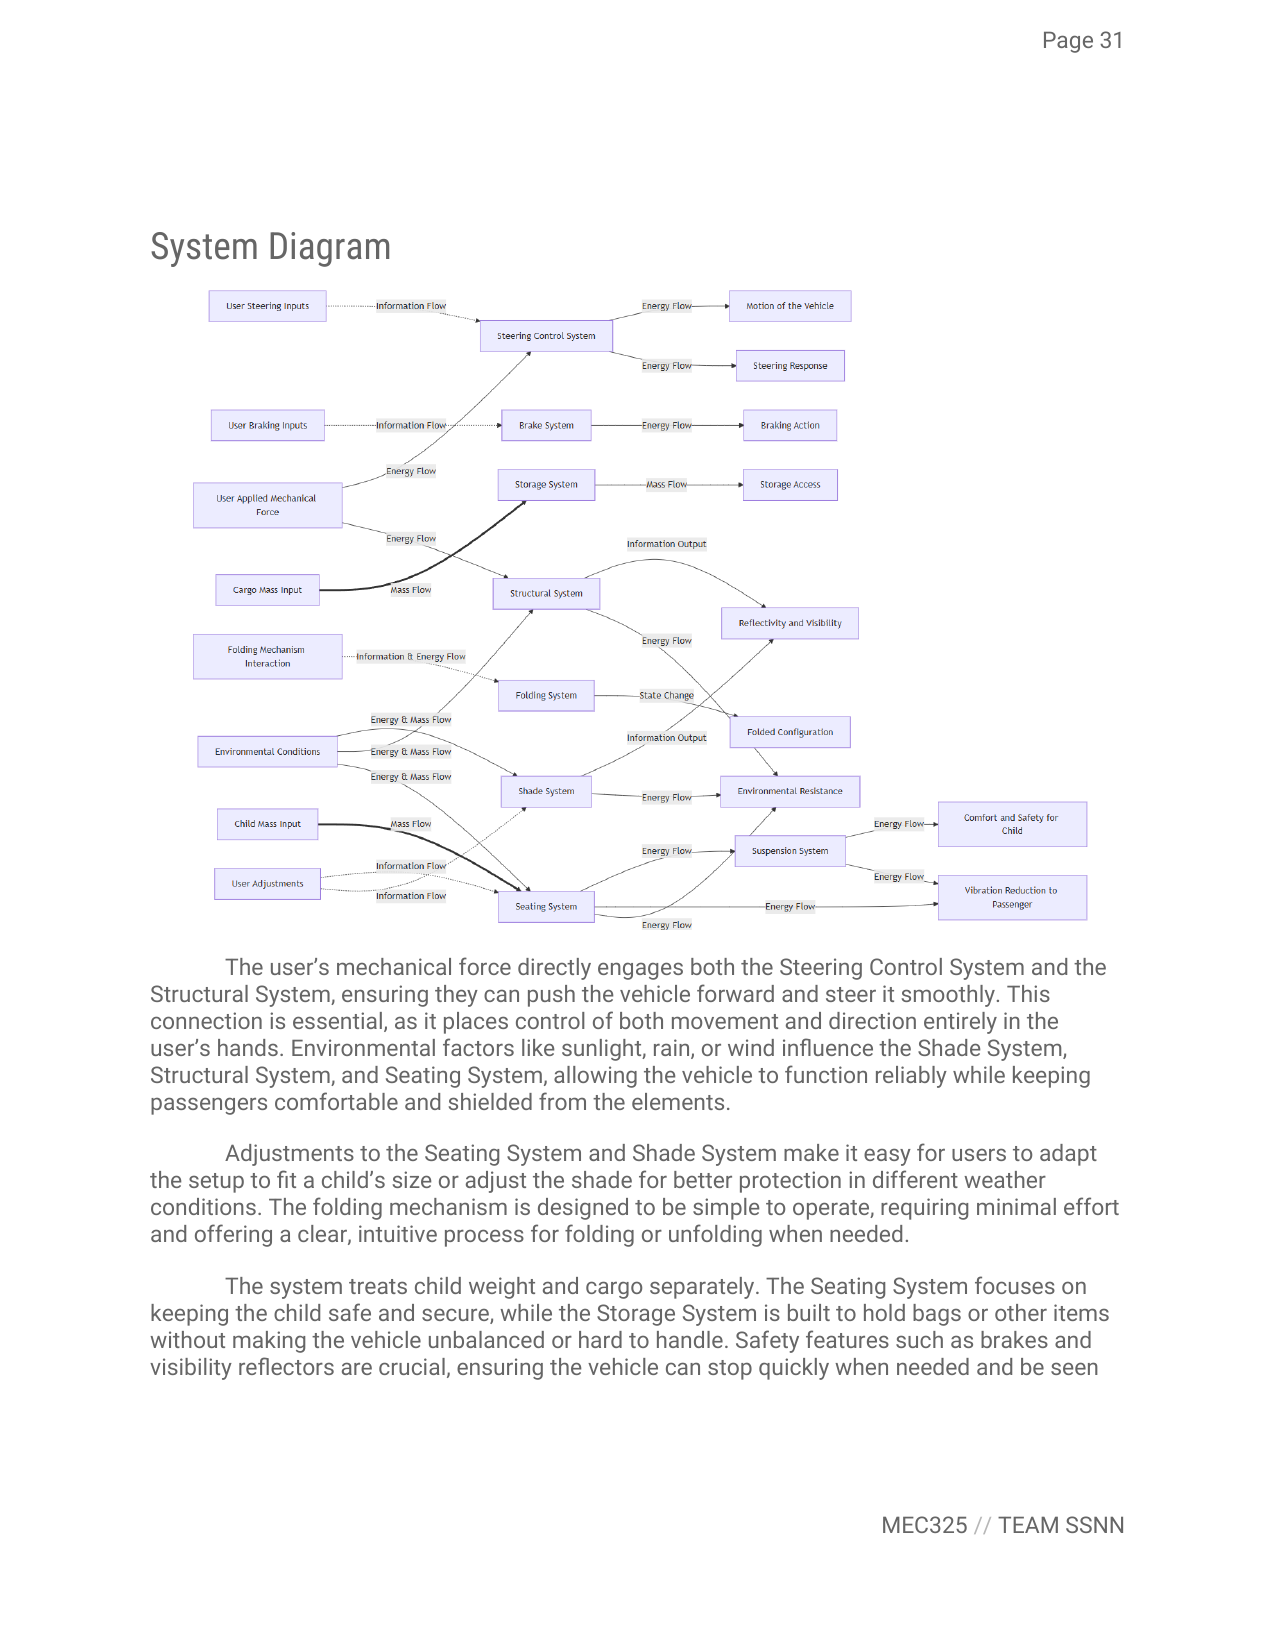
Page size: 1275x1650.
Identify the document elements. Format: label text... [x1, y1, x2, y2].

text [150, 1273, 1125, 1381]
subtitle System Diagram [150, 225, 1125, 269]
picture [150, 281, 1125, 930]
text The user’s mechanical force directly engages both the Steering Control System and the Structural System, ensuring they can push the vehicle forward and steer it smoothly. This connection is essential, as it places control of both movement and direction entirely in the user’s hands. Environmental factors like sunlight, rain, or wind influence the Shade System, Structural System, and Seating System, allowing the vehicle to function reliably while keeping passengers comfortable and shielded from the elements. [150, 954, 1125, 1116]
text Adjustments to the Seating System and Shade System make it easy for users to adapt the setup to fit a child’s size or adjust the shade for better protection in different weather conditions. The folding mechanism is designed to be simple to operate, requiring minimal effort and offering a clear, intuitive process for folding or unfolding when needed. [150, 1141, 1125, 1248]
